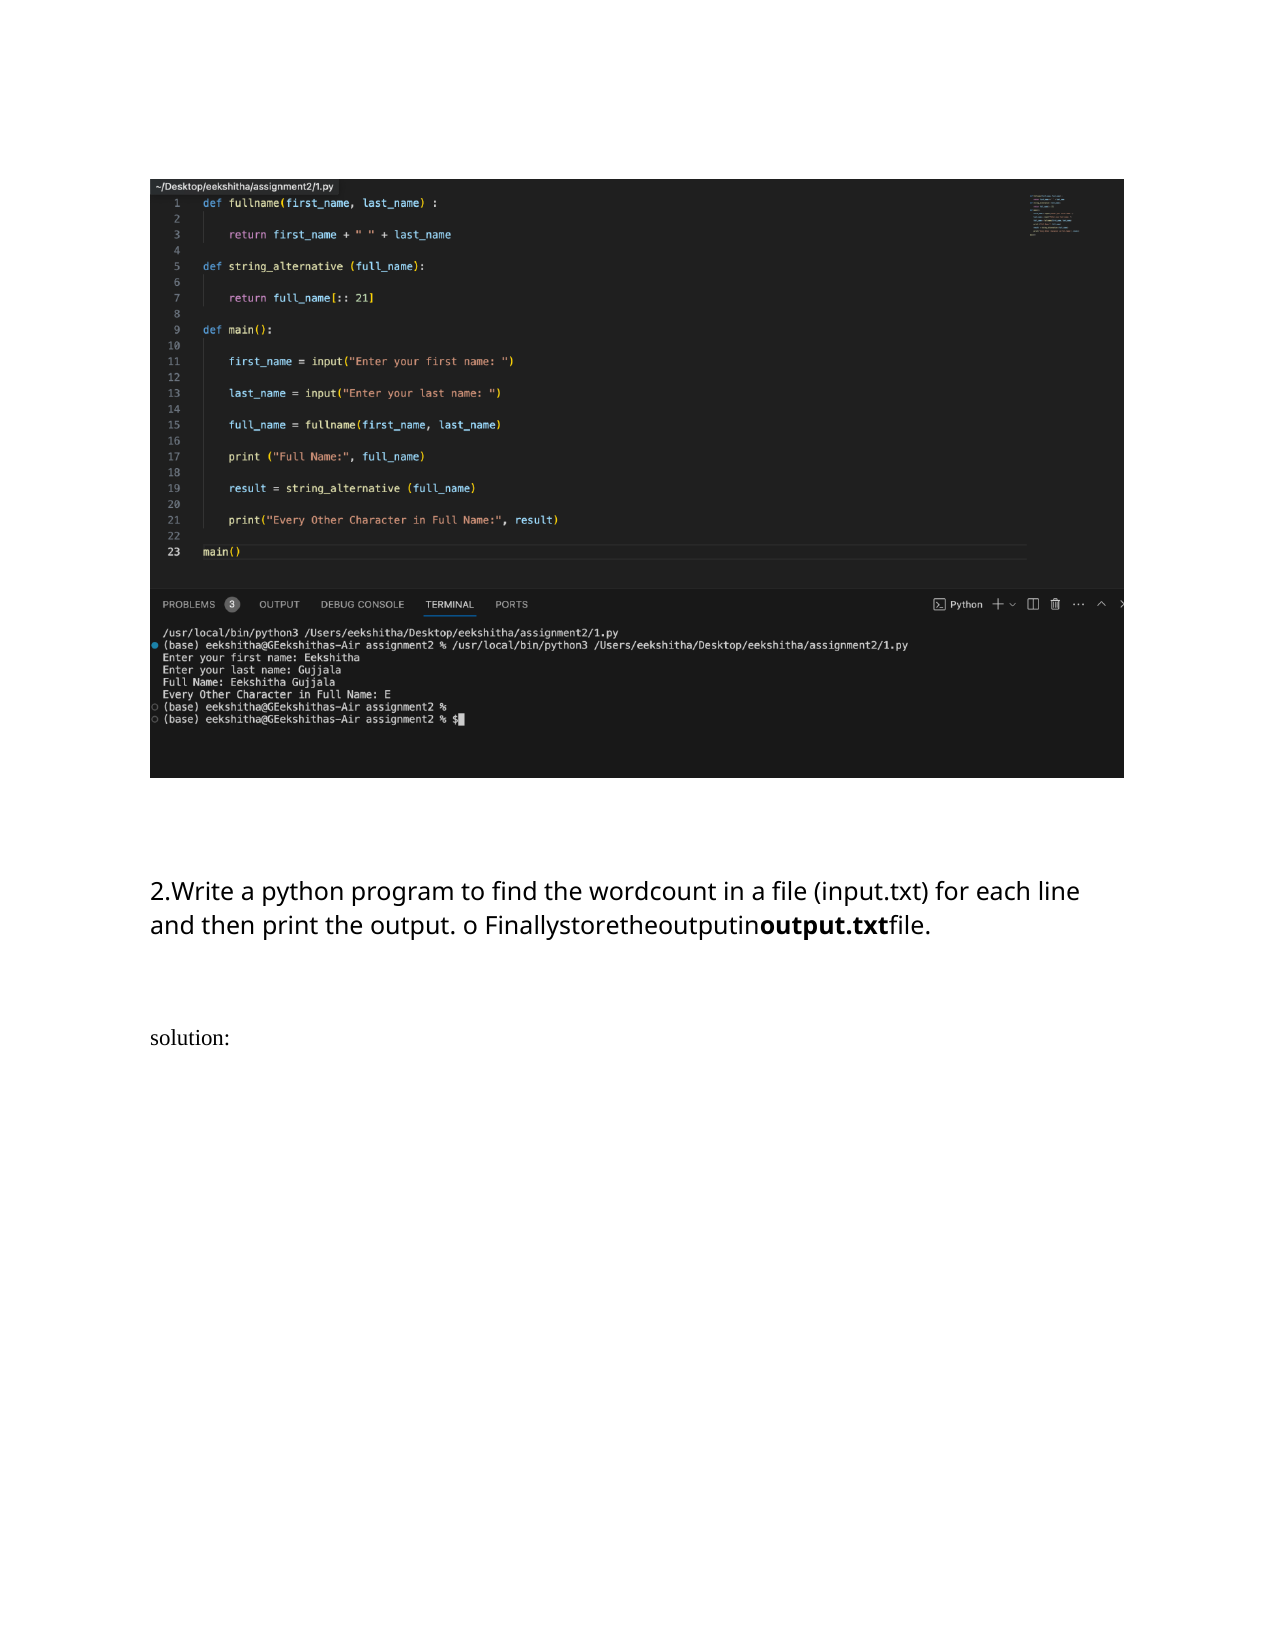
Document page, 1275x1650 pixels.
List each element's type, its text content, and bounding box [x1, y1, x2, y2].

text solution: [150, 1023, 1125, 1050]
list 2.Write a python program to find the wordcount in a file (input.txt) for each line and then print the output. o Finallystoretheoutputinoutput.txtfile. [150, 874, 1125, 942]
picture [150, 179, 1124, 778]
